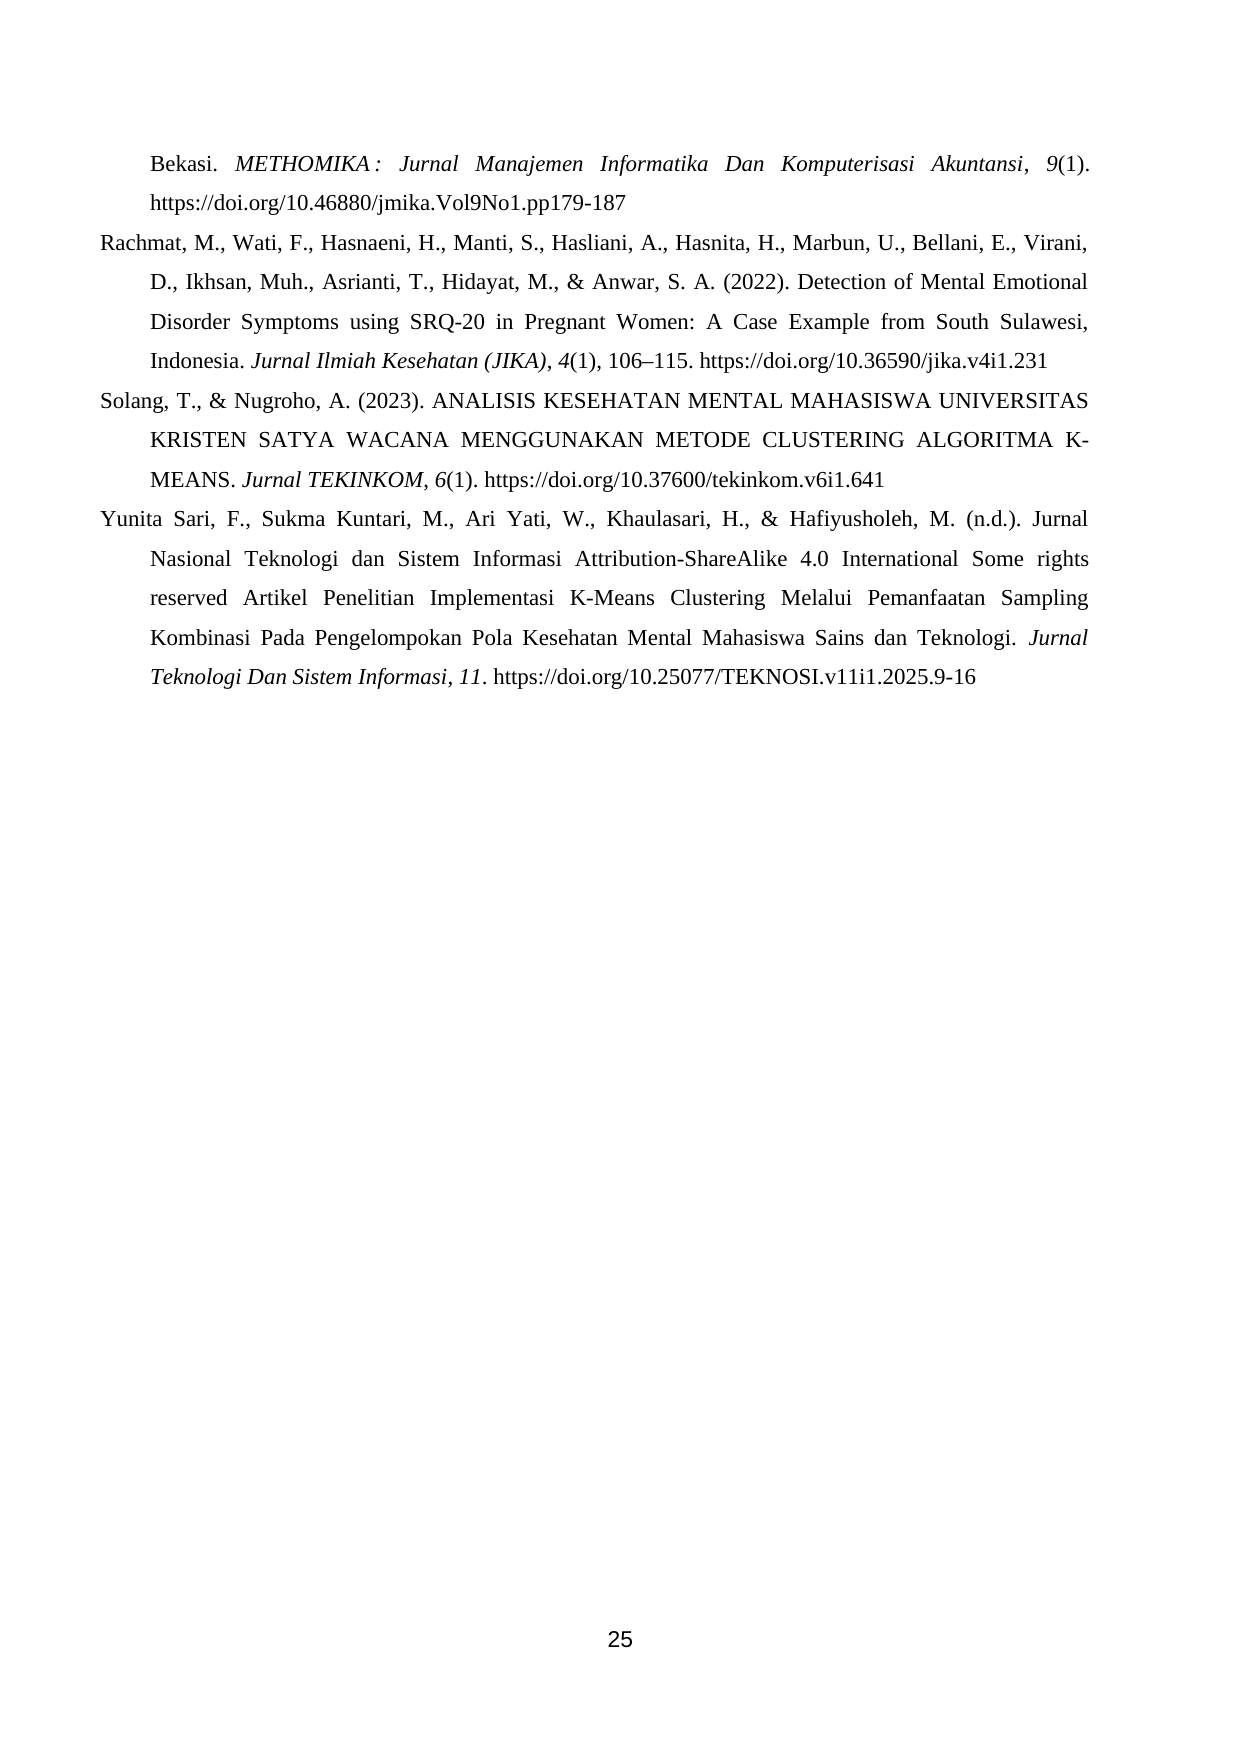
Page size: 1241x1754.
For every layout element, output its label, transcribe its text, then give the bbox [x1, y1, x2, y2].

text Solang, T., & Nugroho, A. (2023). ANALISIS KESEHATAN MENTAL MAHASISWA UNIVERSITAS KRISTEN SATYA WACANA MENGGUNAKAN METODE CLUSTERING ALGORITMA K-MEANS. Jurnal TEKINKOM, 6(1). https://doi.org/10.37600/tekinkom.v6i1.641 [100, 387, 1090, 492]
text Yunita Sari, F., Sukma Kuntari, M., Ari Yati, W., Khaulasari, H., & Hafiyusholeh, M. (n.d.). Jurnal Nasional Teknologi dan Sistem Informasi Attribution-ShareAlike 4.0 International Some rights reserved Artikel Penelitian Implementasi K-Means Clustering Melalui Pemanfaatan Sampling Kombinasi Pada Pengelompokan Pola Kesehatan Mental Mahasiswa Sains dan Teknologi. Jurnal Teknologi Dan Sistem Informasi, 11. https://doi.org/10.25077/TEKNOSI.v11i1.2025.9-16 [100, 505, 1090, 689]
text Rachmat, M., Wati, F., Hasnaeni, H., Manti, S., Hasliani, A., Hasnita, H., Marbun, U., Bellani, E., Virani, D., Ikhsan, Muh., Asrianti, T., Hidayat, M., & Anwar, S. A. (2022). Detection of Mental Emotional Disorder Symptoms using SRQ-20 in Pregnant Women: A Case Example from South Sulawesi, Indonesia. Jurnal Ilmiah Kesehatan (JIKA), 4(1), 106–115. https://doi.org/10.36590/jika.v4i1.231 [100, 229, 1090, 374]
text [100, 150, 1090, 216]
